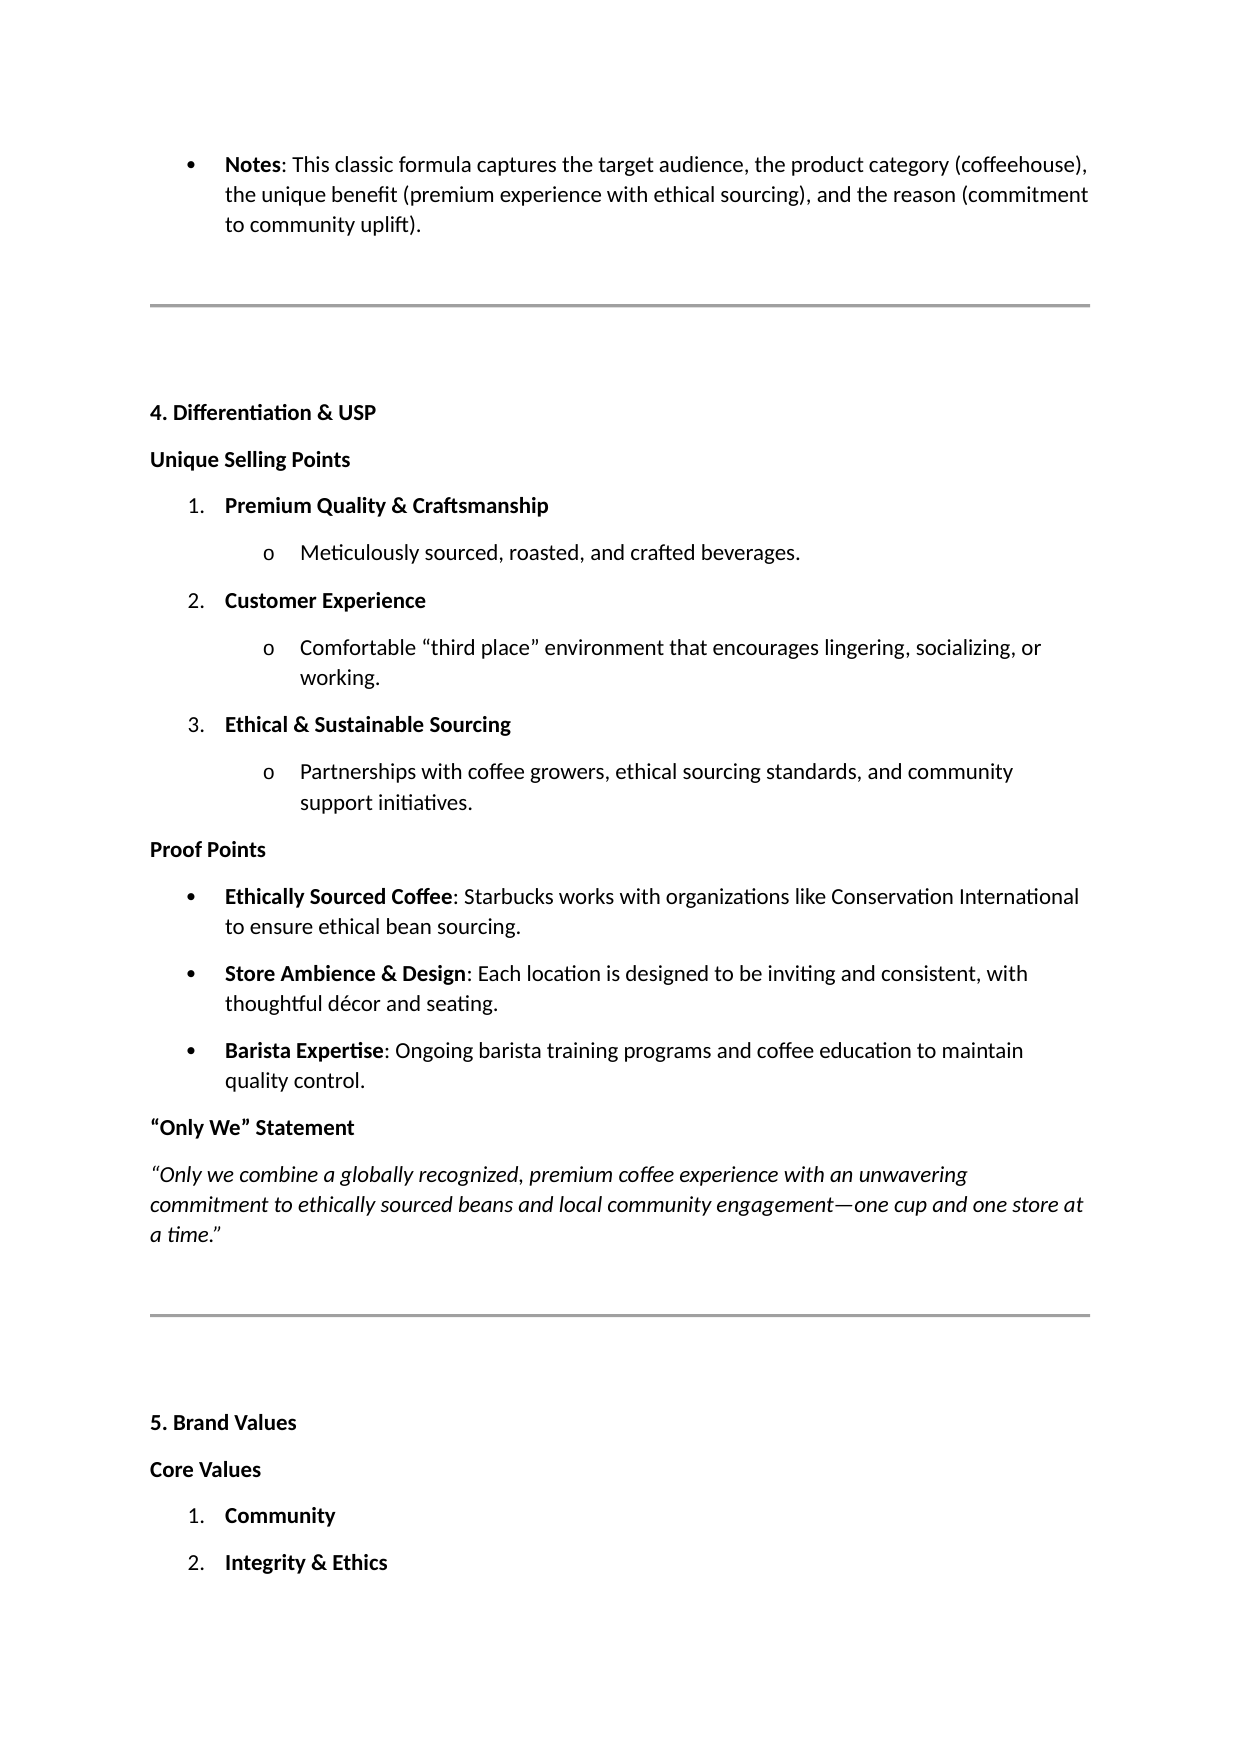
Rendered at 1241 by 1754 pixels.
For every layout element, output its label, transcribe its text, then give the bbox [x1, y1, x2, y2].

list Community [187, 1502, 1090, 1529]
list Partnerships with coffee growers, ethical sourcing standards, and community support initiatives. [262, 757, 1090, 816]
list Customer Experience [187, 586, 1090, 614]
text “Only we combine a globally recognized, premium coffee experience with an unwavering commitment to ethically sourced beans and local community engagement—one cup and one store at a time.” [150, 1160, 1090, 1248]
list Meticulously sourced, roasted, and crafted beverages. [262, 538, 1090, 567]
text Proof Points [150, 835, 1090, 863]
list Notes: This classic formula captures the target audience, the product category (coffeehouse), the unique benefit (premium experience with ethical sourcing), and the reason (commitment to community uplift). [187, 150, 1090, 238]
list Barista Expertise: Ongoing barista training programs and coffee education to maintain quality control. [187, 1036, 1090, 1094]
list Store Ambience & Design: Each location is designed to be inviting and consistent, with thoughtful décor and seating. [187, 959, 1090, 1017]
text Core Values [150, 1455, 1090, 1483]
list Premium Quality & Craftsmanship [187, 492, 1090, 520]
list Comfortable “third place” environment that encourages lingering, socializing, or working. [262, 633, 1090, 692]
list Ethically Sourced Coffee: Starbucks works with organizations like Conservation International to ensure ethical bean sourcing. [187, 882, 1090, 940]
list Integrity & Ethics [187, 1548, 1090, 1576]
list Ethical & Sustainable Sourcing [187, 710, 1090, 738]
text “Only We” Statement [150, 1113, 1090, 1141]
text 5. Brand Values [150, 1408, 1090, 1436]
text Unique Selling Points [150, 445, 1090, 473]
text 4. Differentiation & USP [150, 398, 1090, 426]
